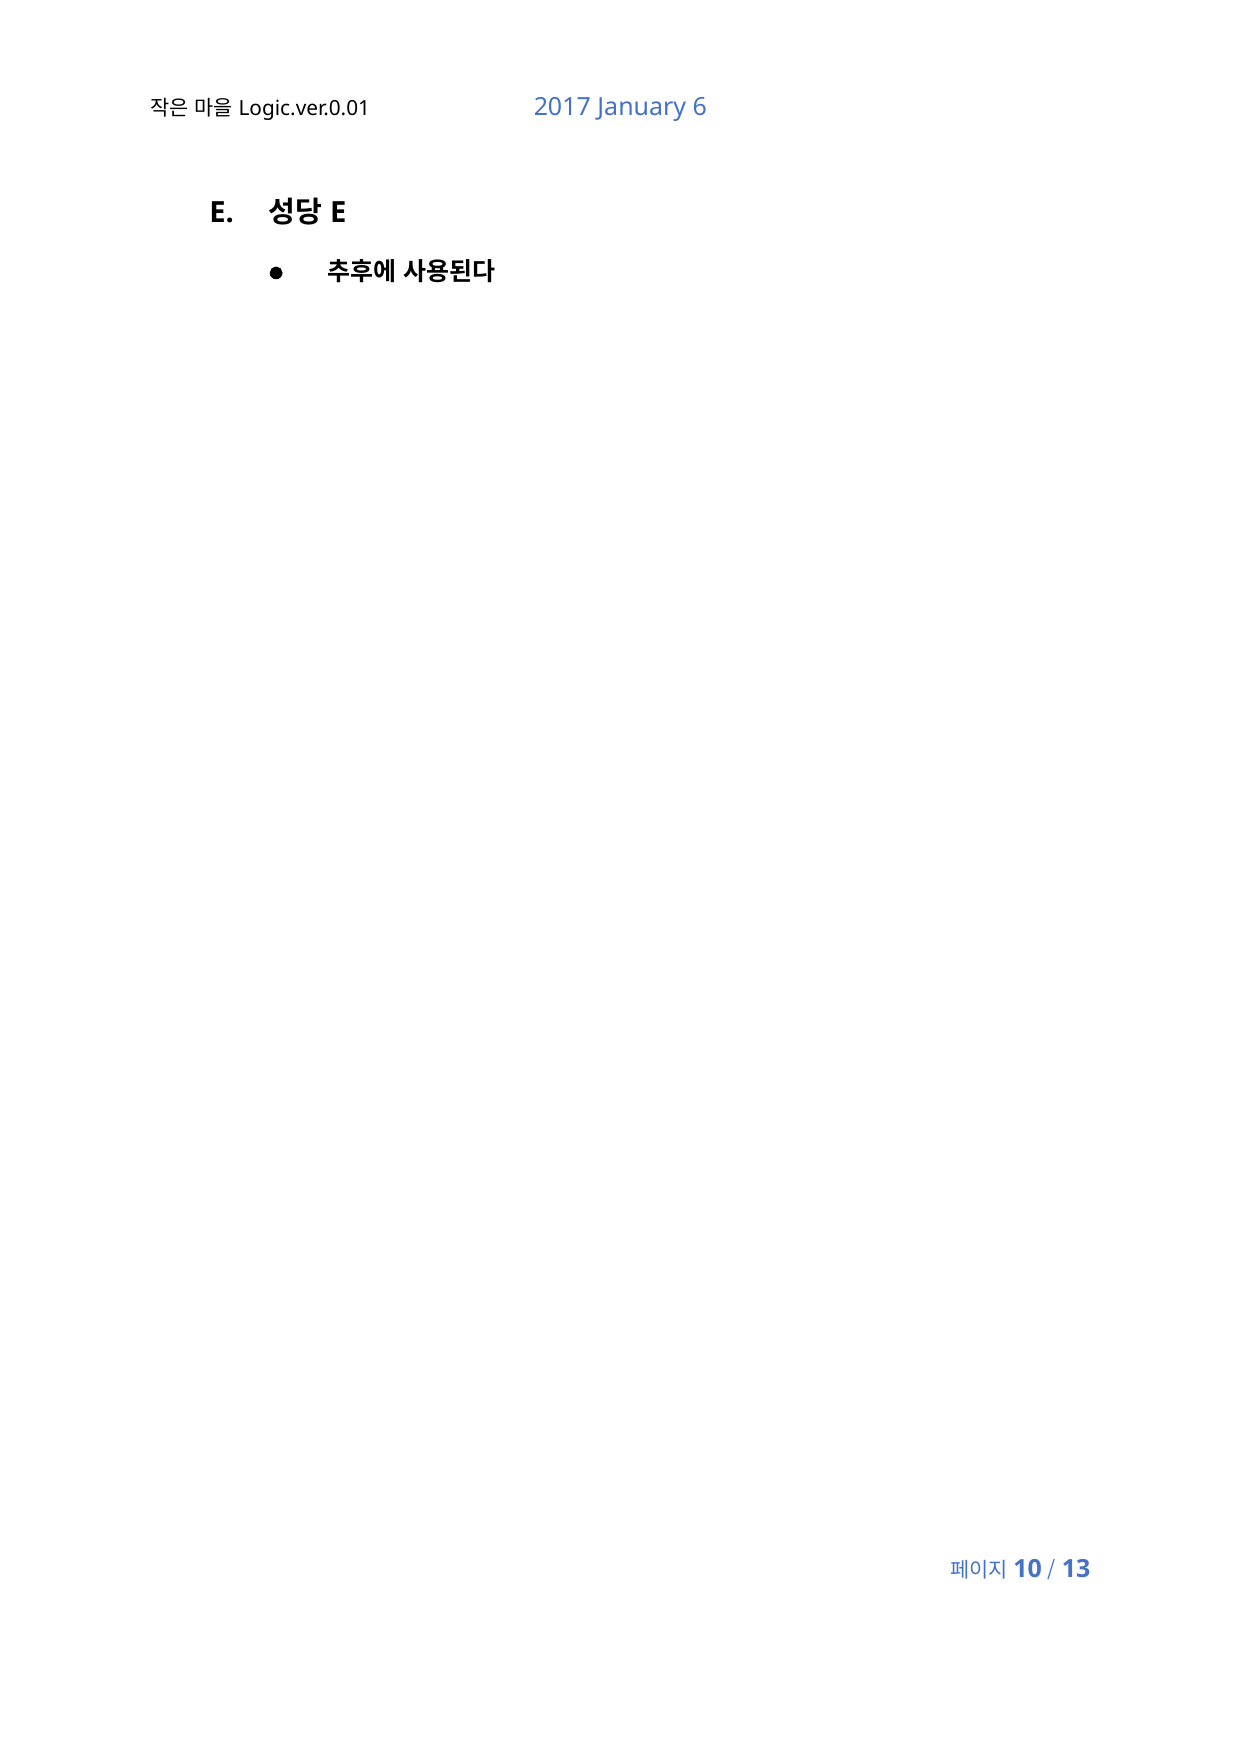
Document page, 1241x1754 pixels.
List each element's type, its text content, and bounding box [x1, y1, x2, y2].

list 성당 E [209, 189, 1090, 231]
list 추후에 사용된다 [268, 251, 1090, 288]
